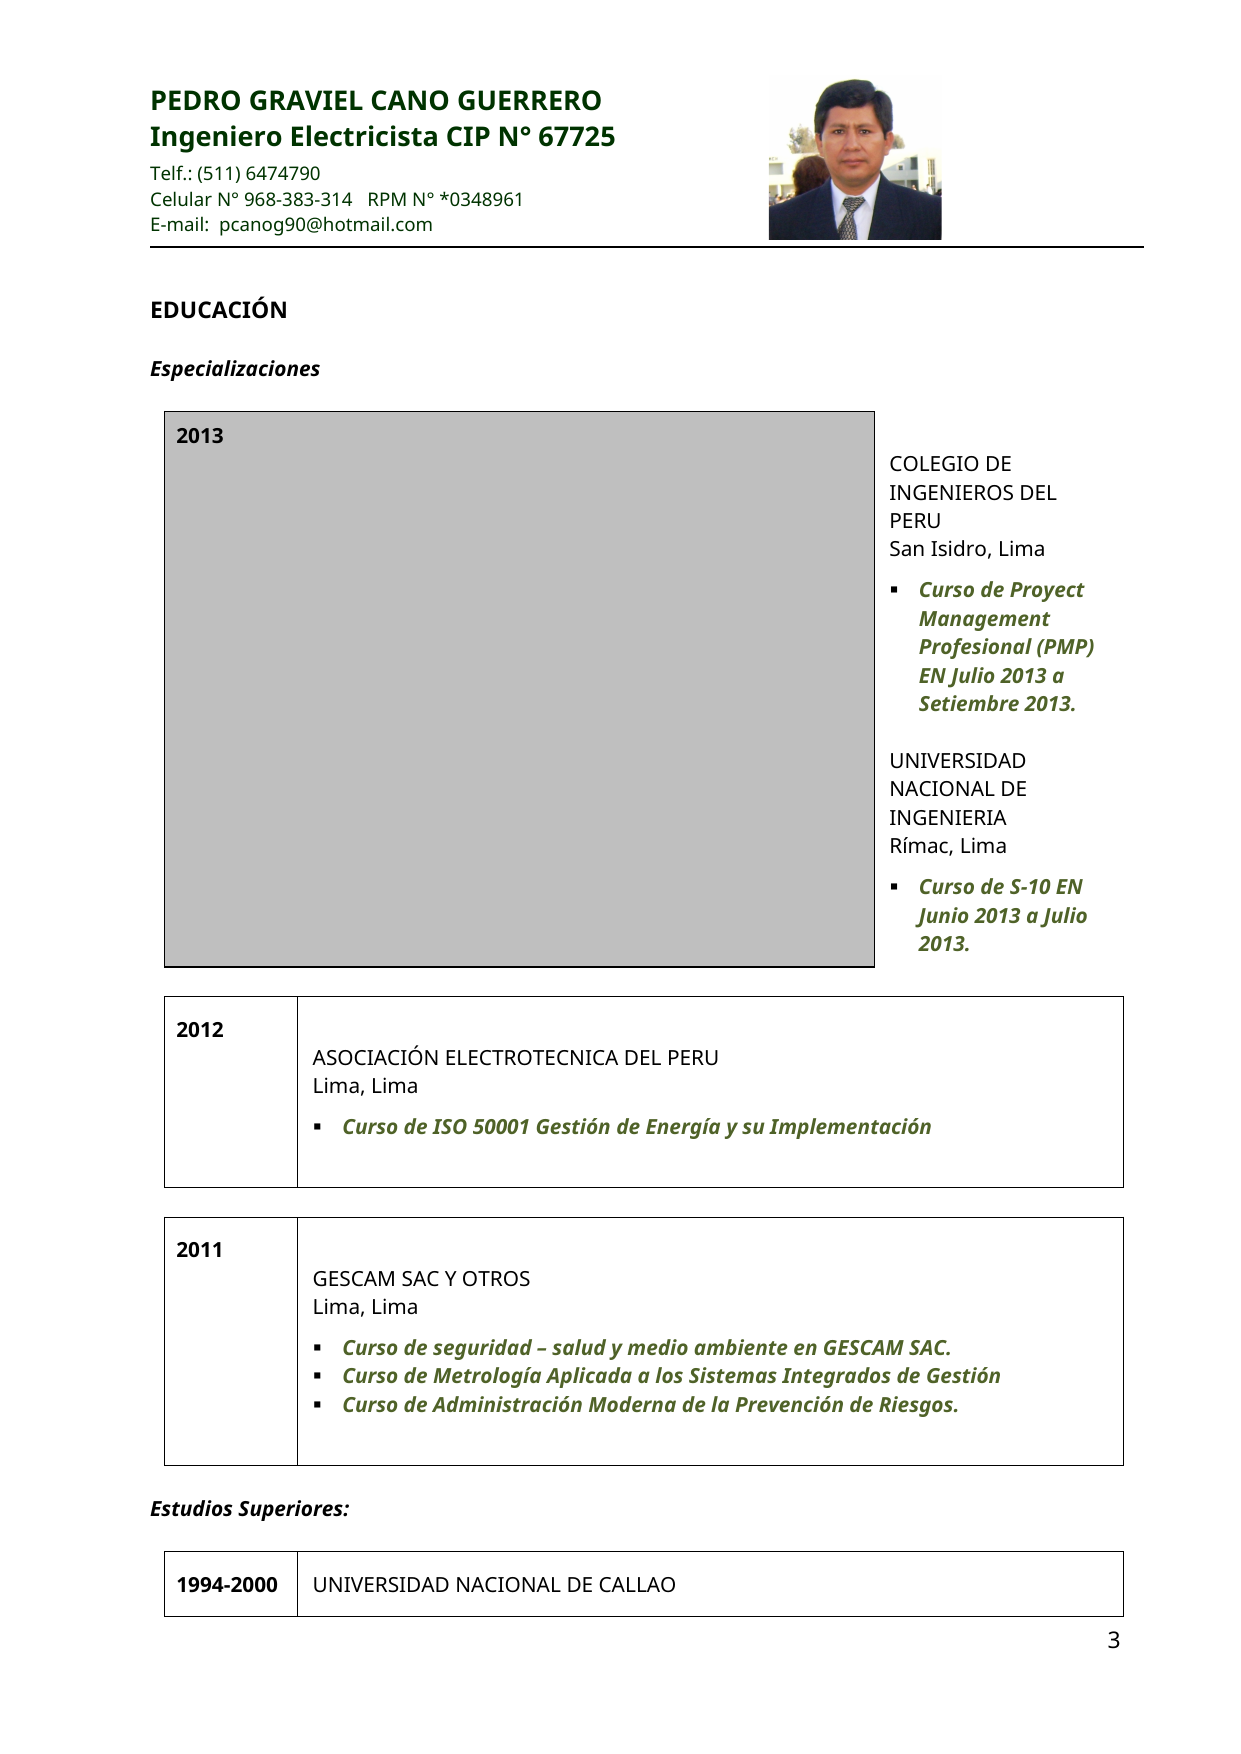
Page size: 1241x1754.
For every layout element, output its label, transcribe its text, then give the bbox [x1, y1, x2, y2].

text Estudios Superiores: [150, 1494, 1120, 1522]
table_header 1994-2000 [165, 1552, 297, 1616]
text Especializaciones [150, 354, 1120, 382]
text EDUCACIÓN [150, 294, 1120, 326]
table_header GESCAM SAC y Otros Lima, Lima Curso de seguridad – salud y medio ambiente en GESCAM SAC. Curso de Metrología Aplicada a los Sistemas Integrados de Gestión Curso de Administración Moderna de la Prevención de Riesgos. [298, 1218, 1123, 1464]
picture [768, 75, 942, 240]
table_header 2012 [165, 997, 297, 1187]
table_header 2011 [165, 1218, 297, 1464]
table_header Asociación Electrotecnica DEL PERU Lima, Lima Curso de ISO 50001 Gestión de Energía y su Implementación [298, 997, 1123, 1187]
table_header EMAPE S.A. [165, 412, 874, 966]
